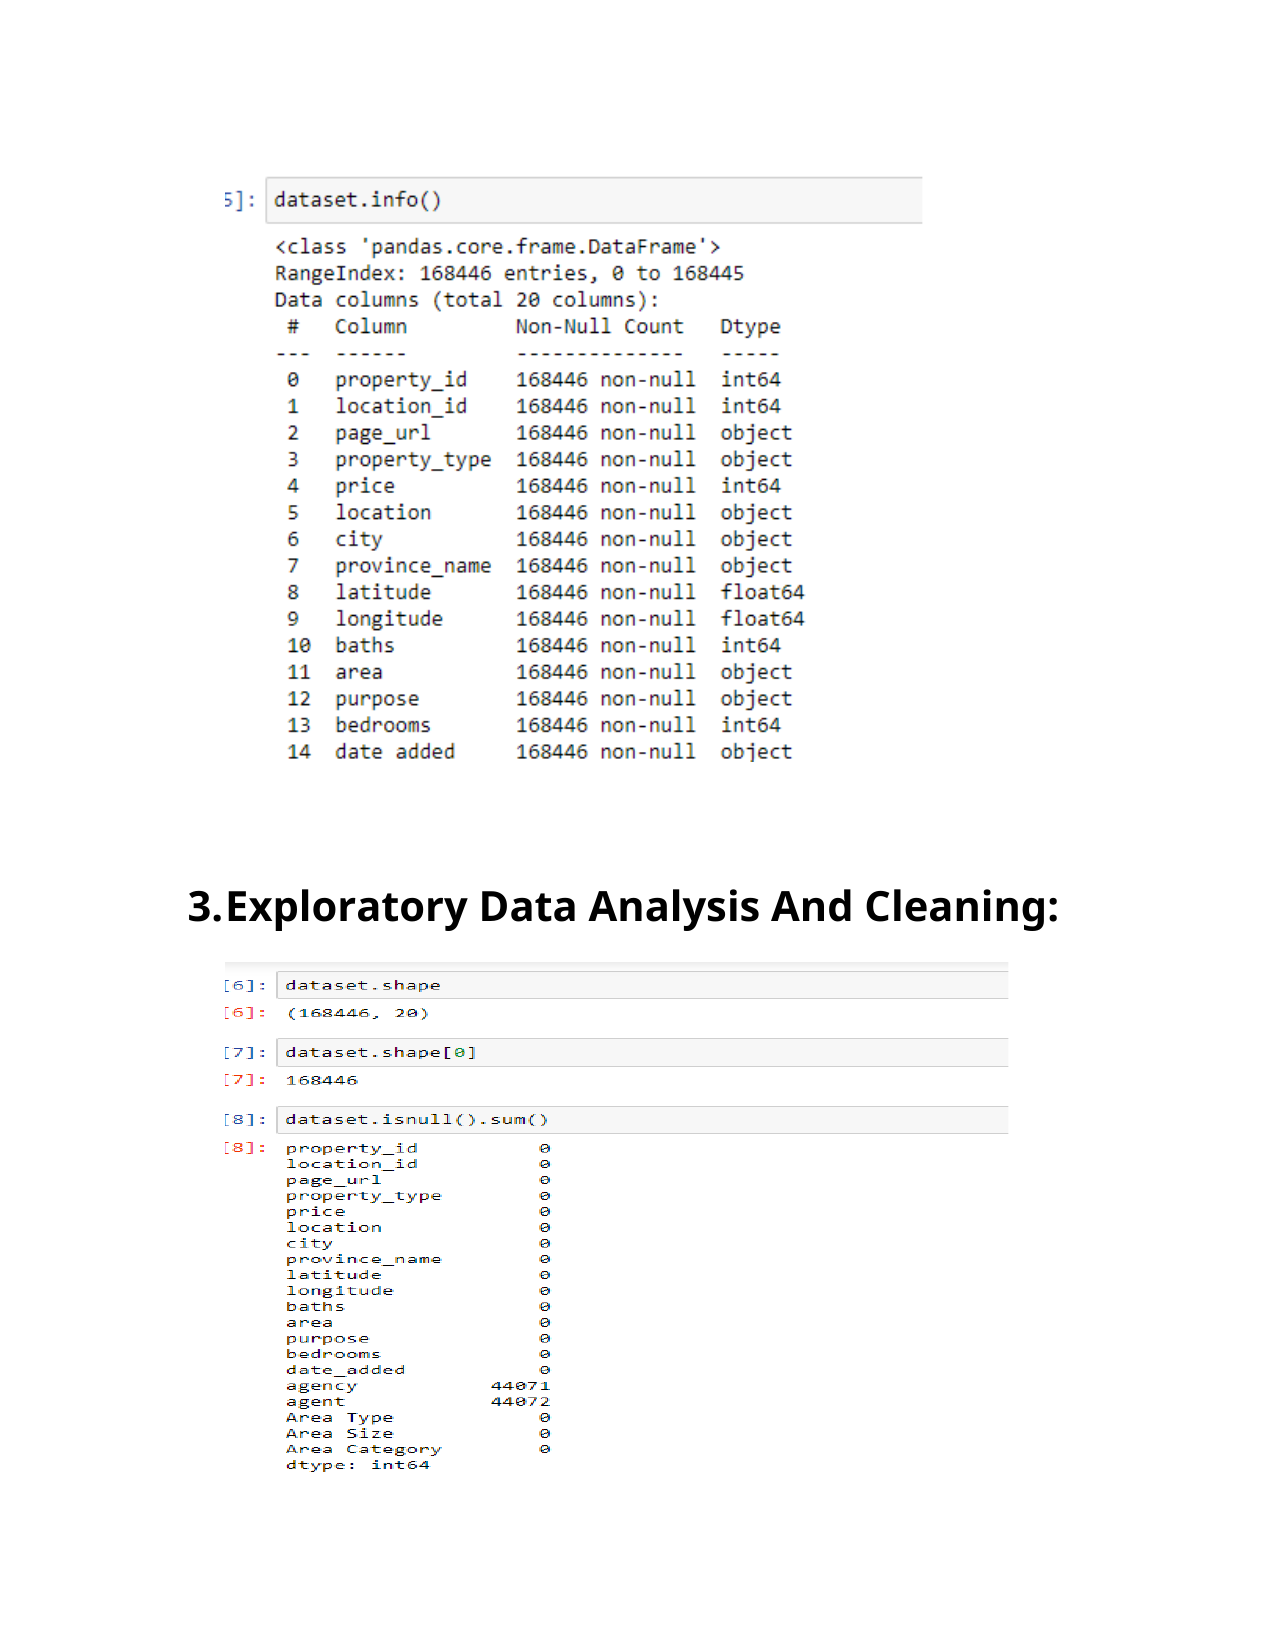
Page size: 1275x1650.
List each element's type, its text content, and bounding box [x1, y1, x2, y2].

picture [225, 962, 1009, 1479]
picture [225, 150, 923, 762]
list Exploratory Data Analysis And Cleaning: [187, 877, 1125, 933]
